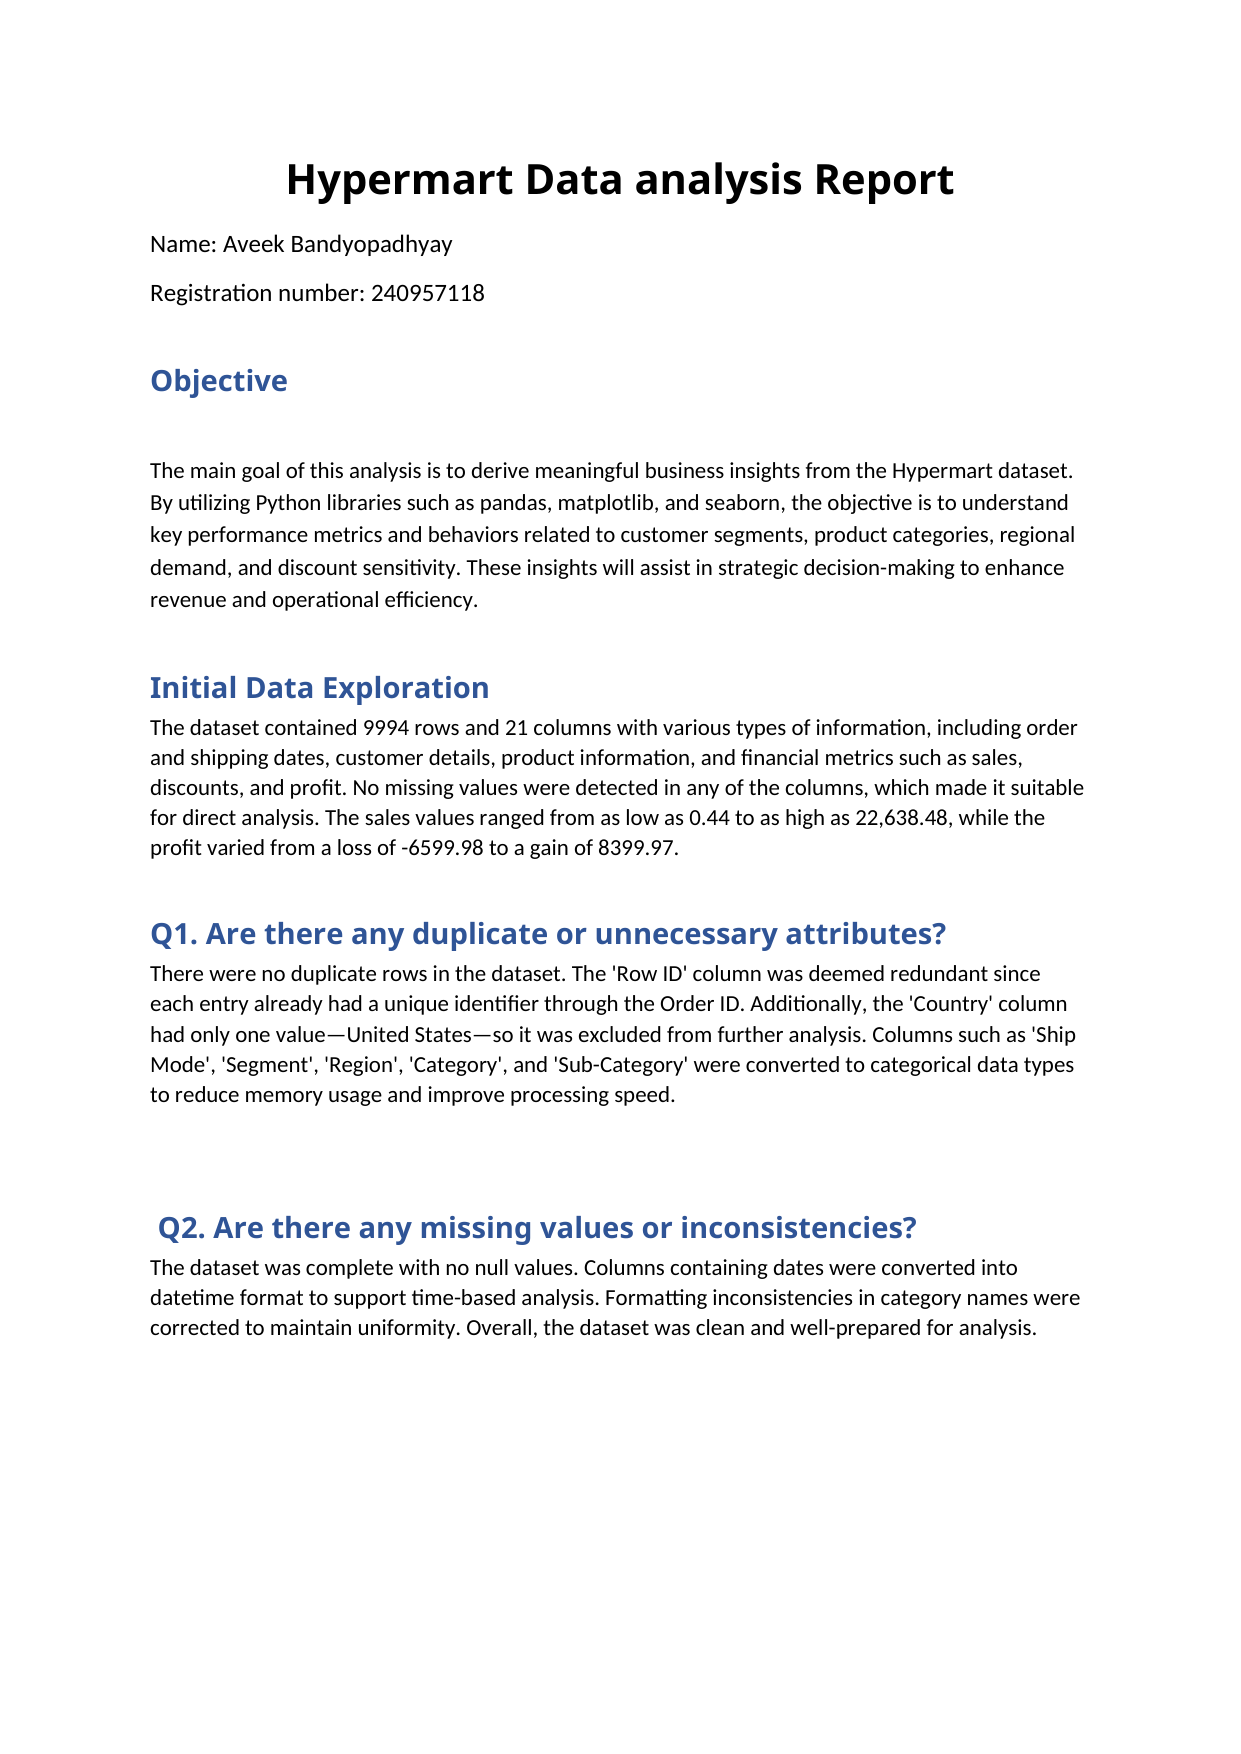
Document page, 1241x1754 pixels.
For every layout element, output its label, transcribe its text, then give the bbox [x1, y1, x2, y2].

subtitle Q2. Are there any missing values or inconsistencies? [150, 1207, 1090, 1247]
subtitle Objective [150, 360, 1090, 400]
subtitle Initial Data Exploration [150, 667, 1090, 707]
text The dataset contained 9994 rows and 21 columns with various types of information, including order and shipping dates, customer details, product information, and financial metrics such as sales, discounts, and profit. No missing values were detected in any of the columns, which made it suitable for direct analysis. The sales values ranged from as low as 0.44 to as high as 22,638.48, while the profit varied from a loss of -6599.98 to a gain of 8399.97. [150, 713, 1090, 861]
text The dataset was complete with no null values. Columns containing dates were converted into datetime format to support time-based analysis. Formatting inconsistencies in category names were corrected to maintain uniformity. Overall, the dataset was clean and well-prepared for analysis. [150, 1253, 1090, 1341]
text Registration number: 240957118 [150, 277, 1090, 308]
text There were no duplicate rows in the dataset. The 'Row ID' column was deemed redundant since each entry already had a unique identifier through the Order ID. Additionally, the 'Country' column had only one value—United States—so it was excluded from further analysis. Columns such as 'Ship Mode', 'Segment', 'Region', 'Category', and 'Sub-Category' were converted to categorical data types to reduce memory usage and improve processing speed. [150, 959, 1090, 1108]
text Name: Aveek Bandyopadhyay [150, 228, 1090, 258]
subtitle The main goal of this analysis is to derive meaningful business insights from the Hypermart dataset. By utilizing Python libraries such as pandas, matplotlib, and seaborn, the objective is to understand key performance metrics and behaviors related to customer segments, product categories, regional demand, and discount sensitivity. These insights will assist in strategic decision-making to enhance revenue and operational efficiency. [150, 456, 1090, 613]
subtitle Q1. Are there any duplicate or unnecessary attributes? [150, 914, 1090, 953]
text Hypermart Data analysis Report [150, 150, 1090, 207]
